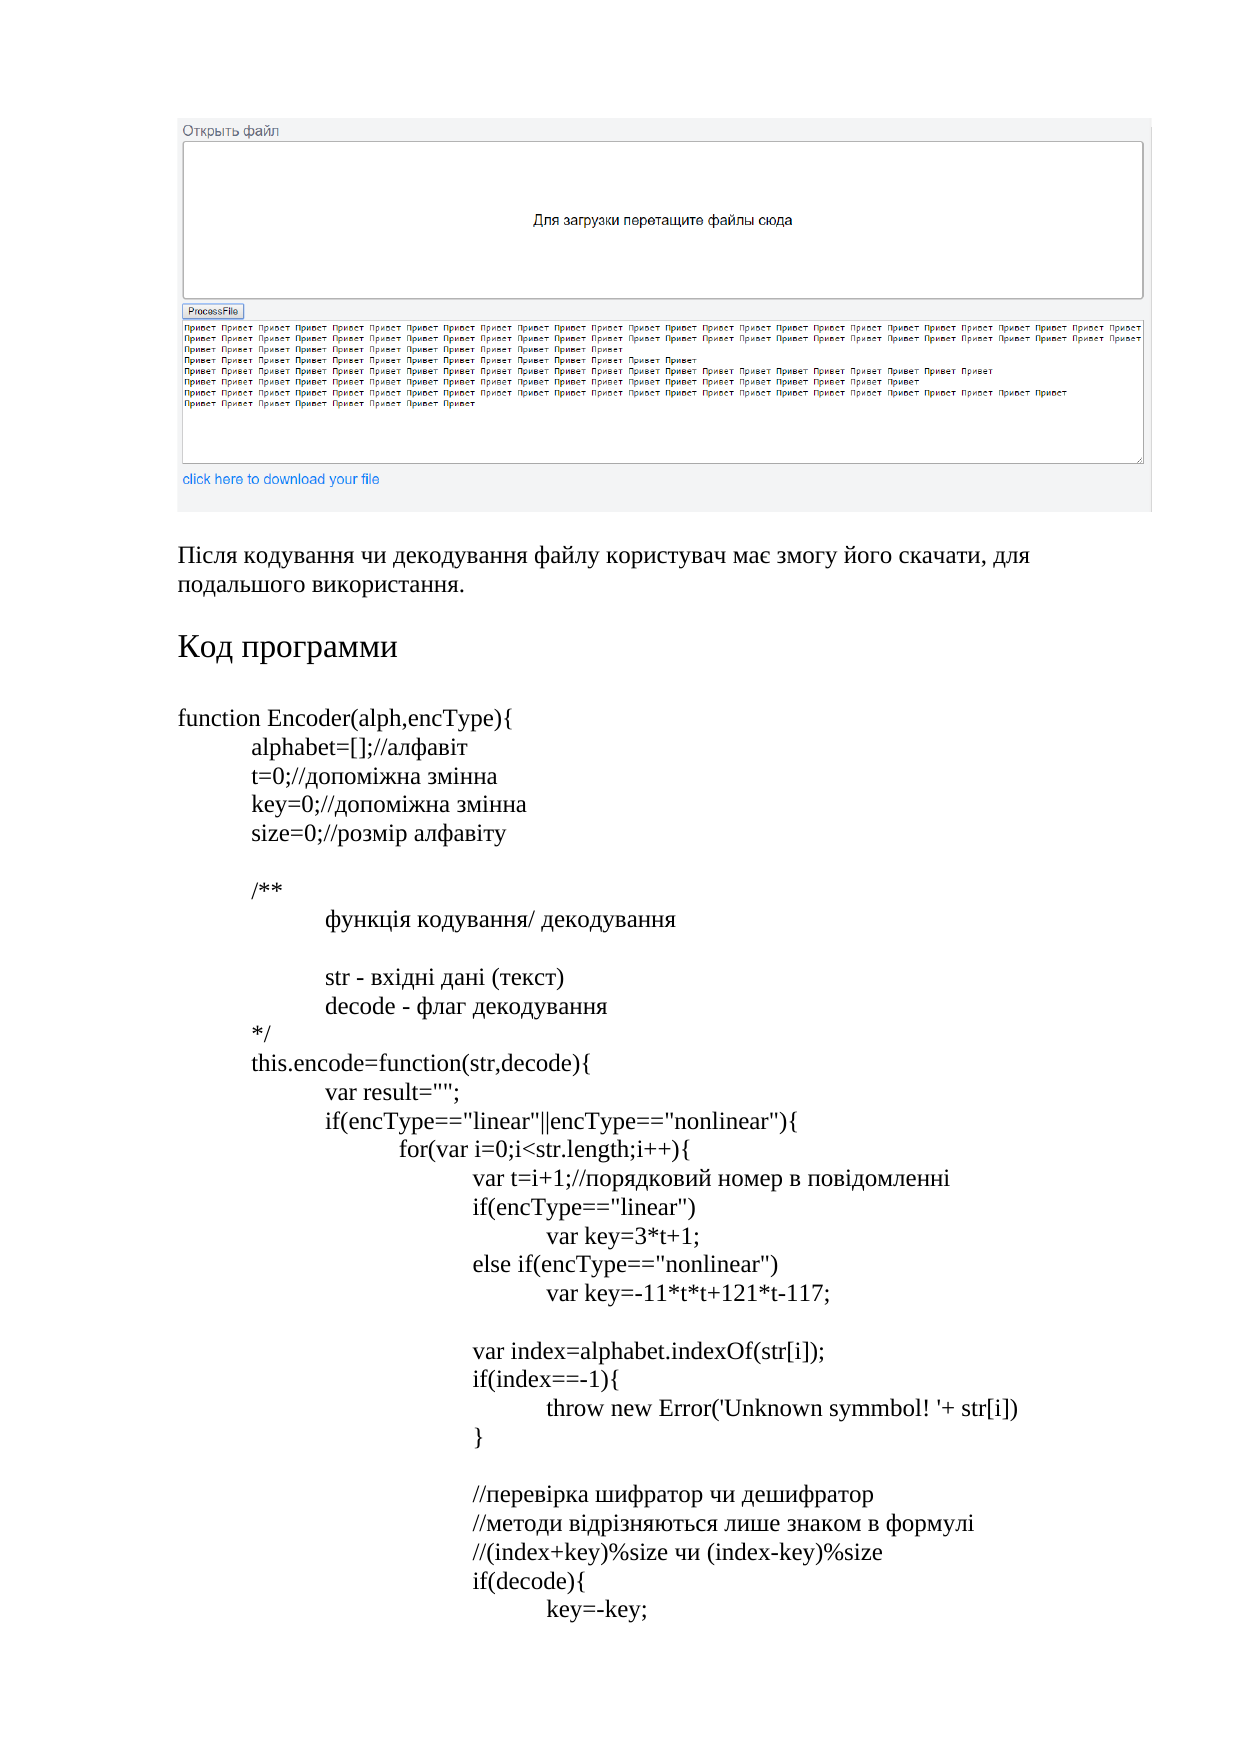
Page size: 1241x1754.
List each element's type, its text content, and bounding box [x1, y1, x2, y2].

text /** [177, 876, 1152, 904]
text if(encType=="linear") [177, 1192, 1152, 1221]
text Після кодування чи декодування файлу користувач має змогу його скачати, для подальшого використання. [177, 540, 1152, 598]
text var result=""; [177, 1077, 1152, 1106]
text throw new Error('Unknown symmbol! '+ str[i]) [177, 1393, 1152, 1422]
picture [177, 118, 1152, 512]
text for(var i=0;i<str.length;i++){ [177, 1134, 1152, 1163]
text alphabet=[];//алфавіт [177, 732, 1152, 761]
text //перевірка шифратор чи дешифратор [177, 1479, 1152, 1508]
text var t=i+1;//порядковий номер в повідомленні [177, 1163, 1152, 1192]
text this.encode=function(str,decode){ [177, 1048, 1152, 1077]
text function Encoder(alph,encType){ [177, 703, 1152, 732]
text t=0;//допоміжна змінна [177, 761, 1152, 789]
text функція кодування/ декодування [177, 904, 1152, 933]
text } [177, 1422, 1152, 1451]
text //методи відрізняються лише знаком в формулі [177, 1508, 1152, 1537]
text if(decode){ [177, 1566, 1152, 1594]
text size=0;//розмір алфавіту [177, 818, 1152, 847]
text key=-key; [177, 1594, 1152, 1623]
text else if(encType=="nonlinear") [177, 1249, 1152, 1278]
text if(index==-1){ [177, 1364, 1152, 1393]
text if(encType=="linear"||encType=="nonlinear"){ [177, 1106, 1152, 1134]
text var index=alphabet.indexOf(str[i]); [177, 1336, 1152, 1364]
text decode - флаг декодування [177, 991, 1152, 1019]
text Код программи [177, 627, 1152, 665]
text key=0;//допоміжна змінна [177, 789, 1152, 818]
text //(index+key)%size чи (index-key)%size [177, 1537, 1152, 1566]
text */ [177, 1019, 1152, 1048]
text var key=-11*t*t+121*t-117; [177, 1278, 1152, 1307]
text str - вхідні дані (текст) [177, 962, 1152, 991]
text var key=3*t+1; [177, 1221, 1152, 1249]
